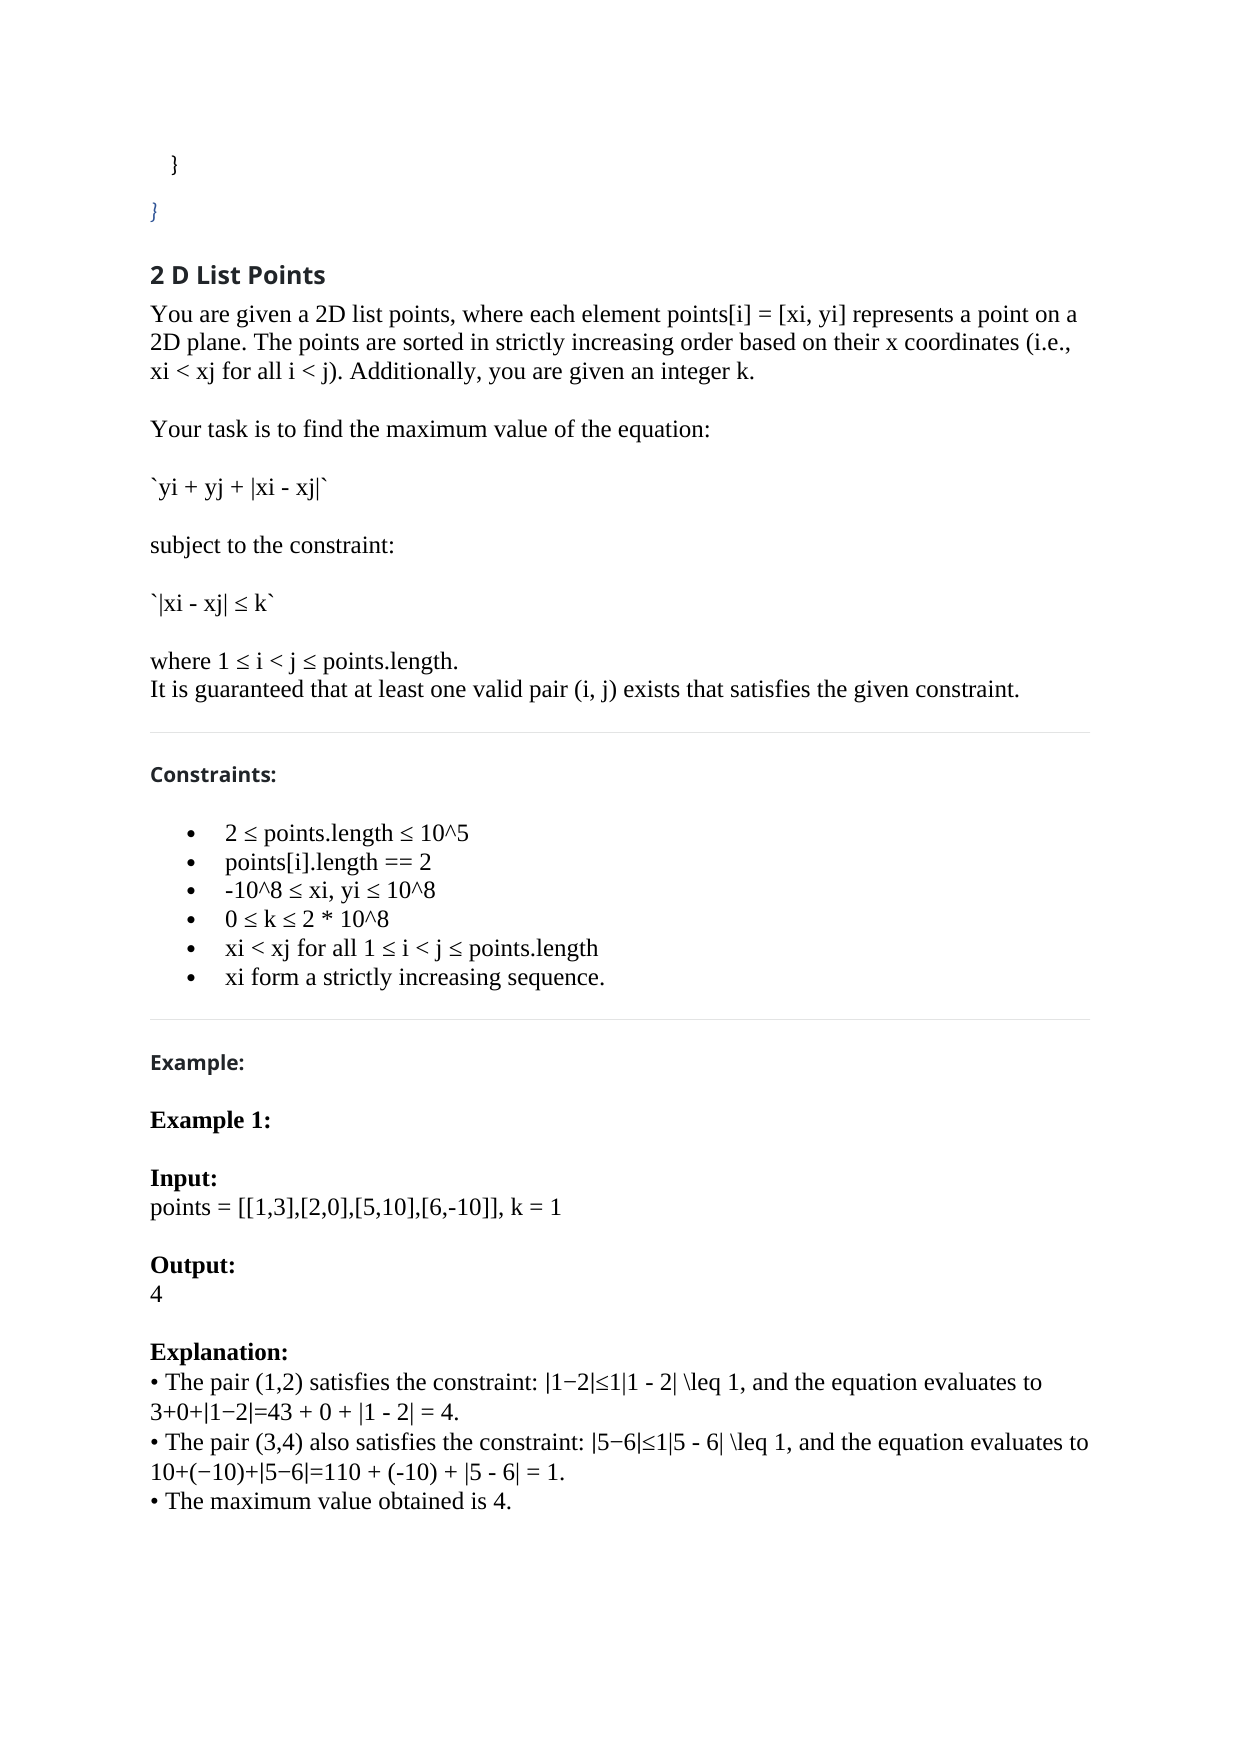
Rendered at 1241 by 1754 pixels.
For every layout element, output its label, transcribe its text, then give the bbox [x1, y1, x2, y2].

text Example 1: [150, 1105, 1090, 1134]
text `|xi - xj| ≤ k` [150, 588, 1090, 617]
text subject to the constraint: [150, 530, 1090, 559]
text Example: [150, 1048, 1090, 1076]
text Output: 4 [150, 1250, 1090, 1307]
list 2 ≤ points.length ≤ 10^5 [187, 818, 1090, 847]
list points[i].length == 2 [187, 847, 1090, 876]
text Input: points = [[1,3],[2,0],[5,10],[6,-10]], k = 1 [150, 1163, 1090, 1221]
text `yi + yj + |xi - xj|` [150, 472, 1090, 501]
text } [150, 150, 1090, 178]
text Explanation: • The pair (1,2) satisfies the constraint: ∣1−2∣≤1|1 - 2| \leq 1, and the equation evaluates to 3+0+∣1−2∣=43 + 0 + |1 - 2| = 4. • The pair (3,4) also satisfies the constraint: ∣5−6∣≤1|5 - 6| \leq 1, and the equation evaluates to 10+(−10)+∣5−6∣=110 + (-10) + |5 - 6| = 1. • The maximum value obtained is 4. [150, 1337, 1090, 1515]
text You are given a 2D list points, where each element points[i] = [xi, yi] represents a point on a 2D plane. The points are sorted in strictly increasing order based on their x coordinates (i.e., xi < xj for all i < j). Additionally, you are given an integer k. [150, 299, 1090, 385]
list 0 ≤ k ≤ 2 * 10^8 [187, 904, 1090, 933]
text Constraints: [150, 761, 1090, 789]
text where 1 ≤ i < j ≤ points.length. It is guaranteed that at least one valid pair (i, j) exists that satisfies the given constraint. [150, 646, 1090, 703]
text Your task is to find the maximum value of the equation: [150, 414, 1090, 443]
list xi form a strictly increasing sequence. [187, 962, 1090, 991]
list -10^8 ≤ xi, yi ≤ 10^8 [187, 876, 1090, 904]
list xi < xj for all 1 ≤ i < j ≤ points.length [187, 933, 1090, 962]
subtitle } 2 D List Points [150, 197, 1090, 292]
